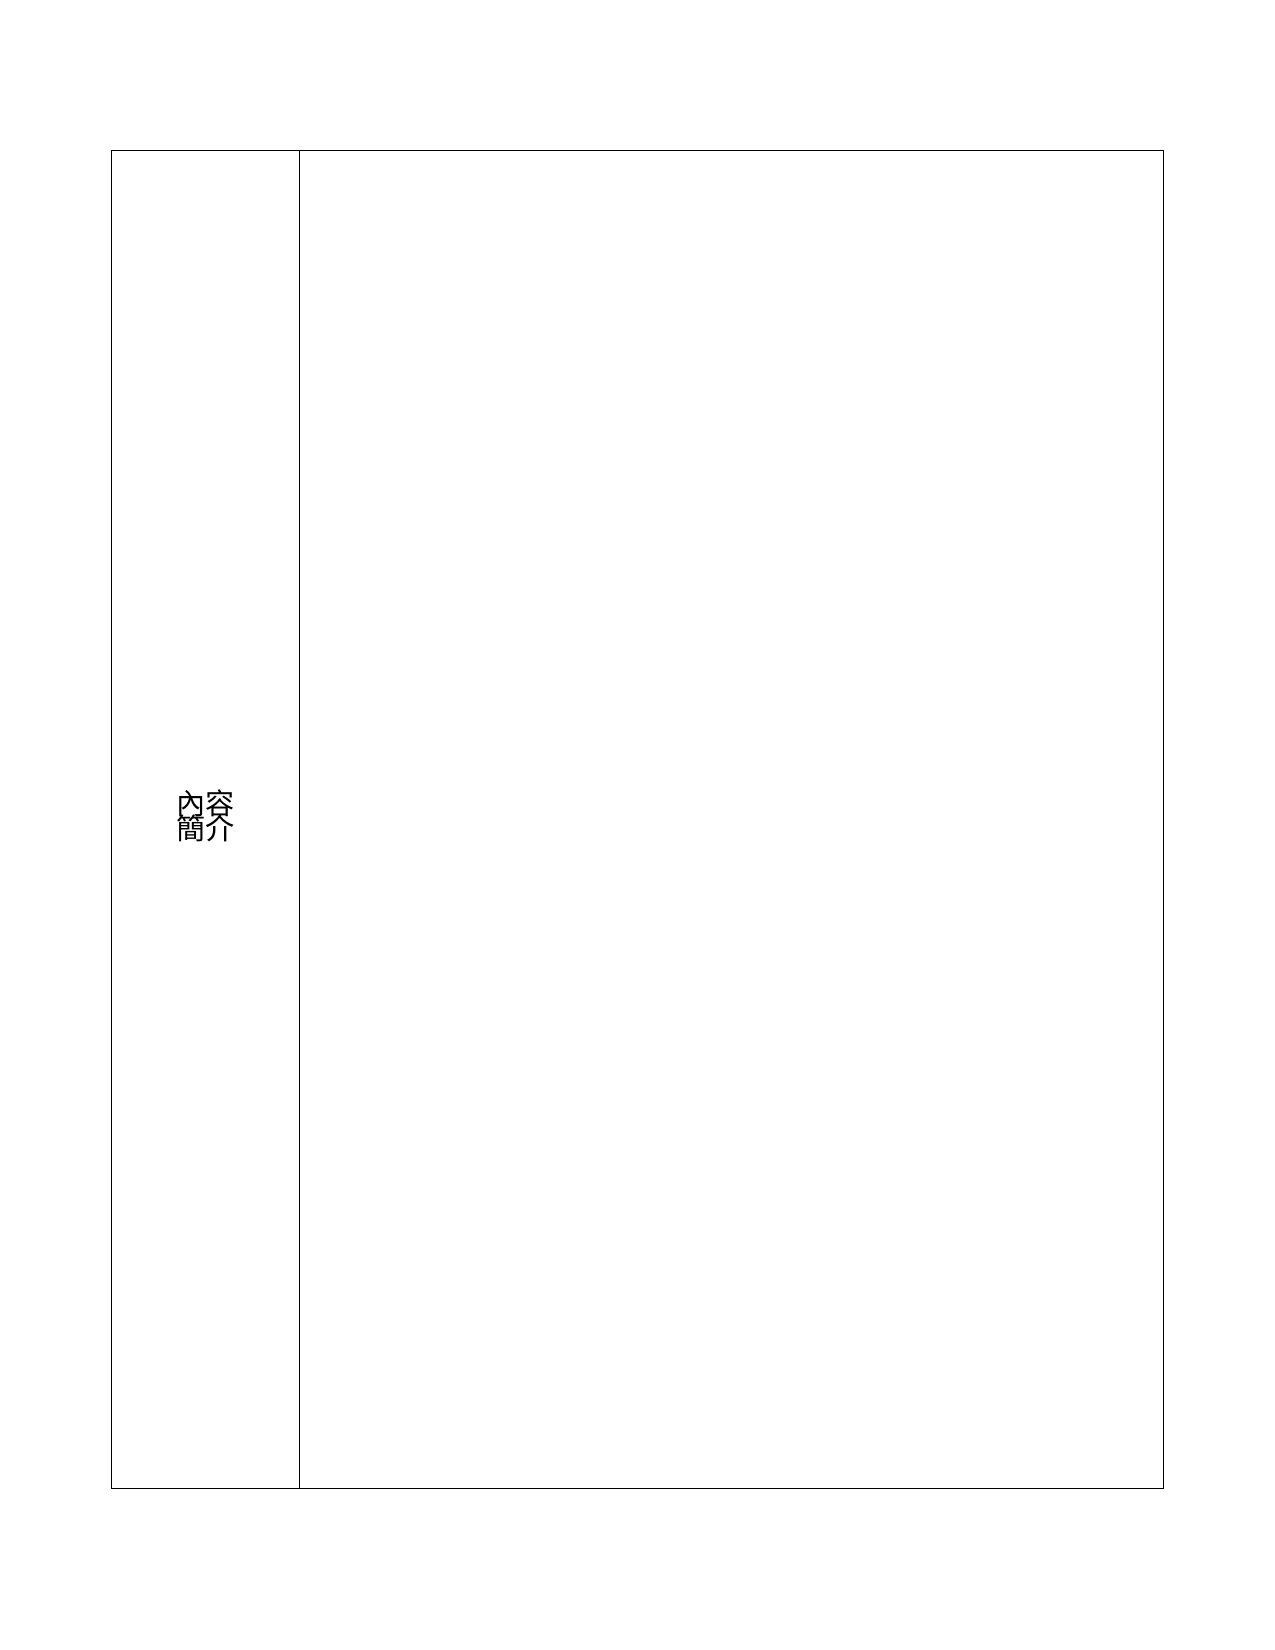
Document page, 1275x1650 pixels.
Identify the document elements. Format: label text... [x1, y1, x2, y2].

table_cell [300, 151, 1163, 1488]
table_cell 內容 簡介 [112, 151, 299, 1488]
